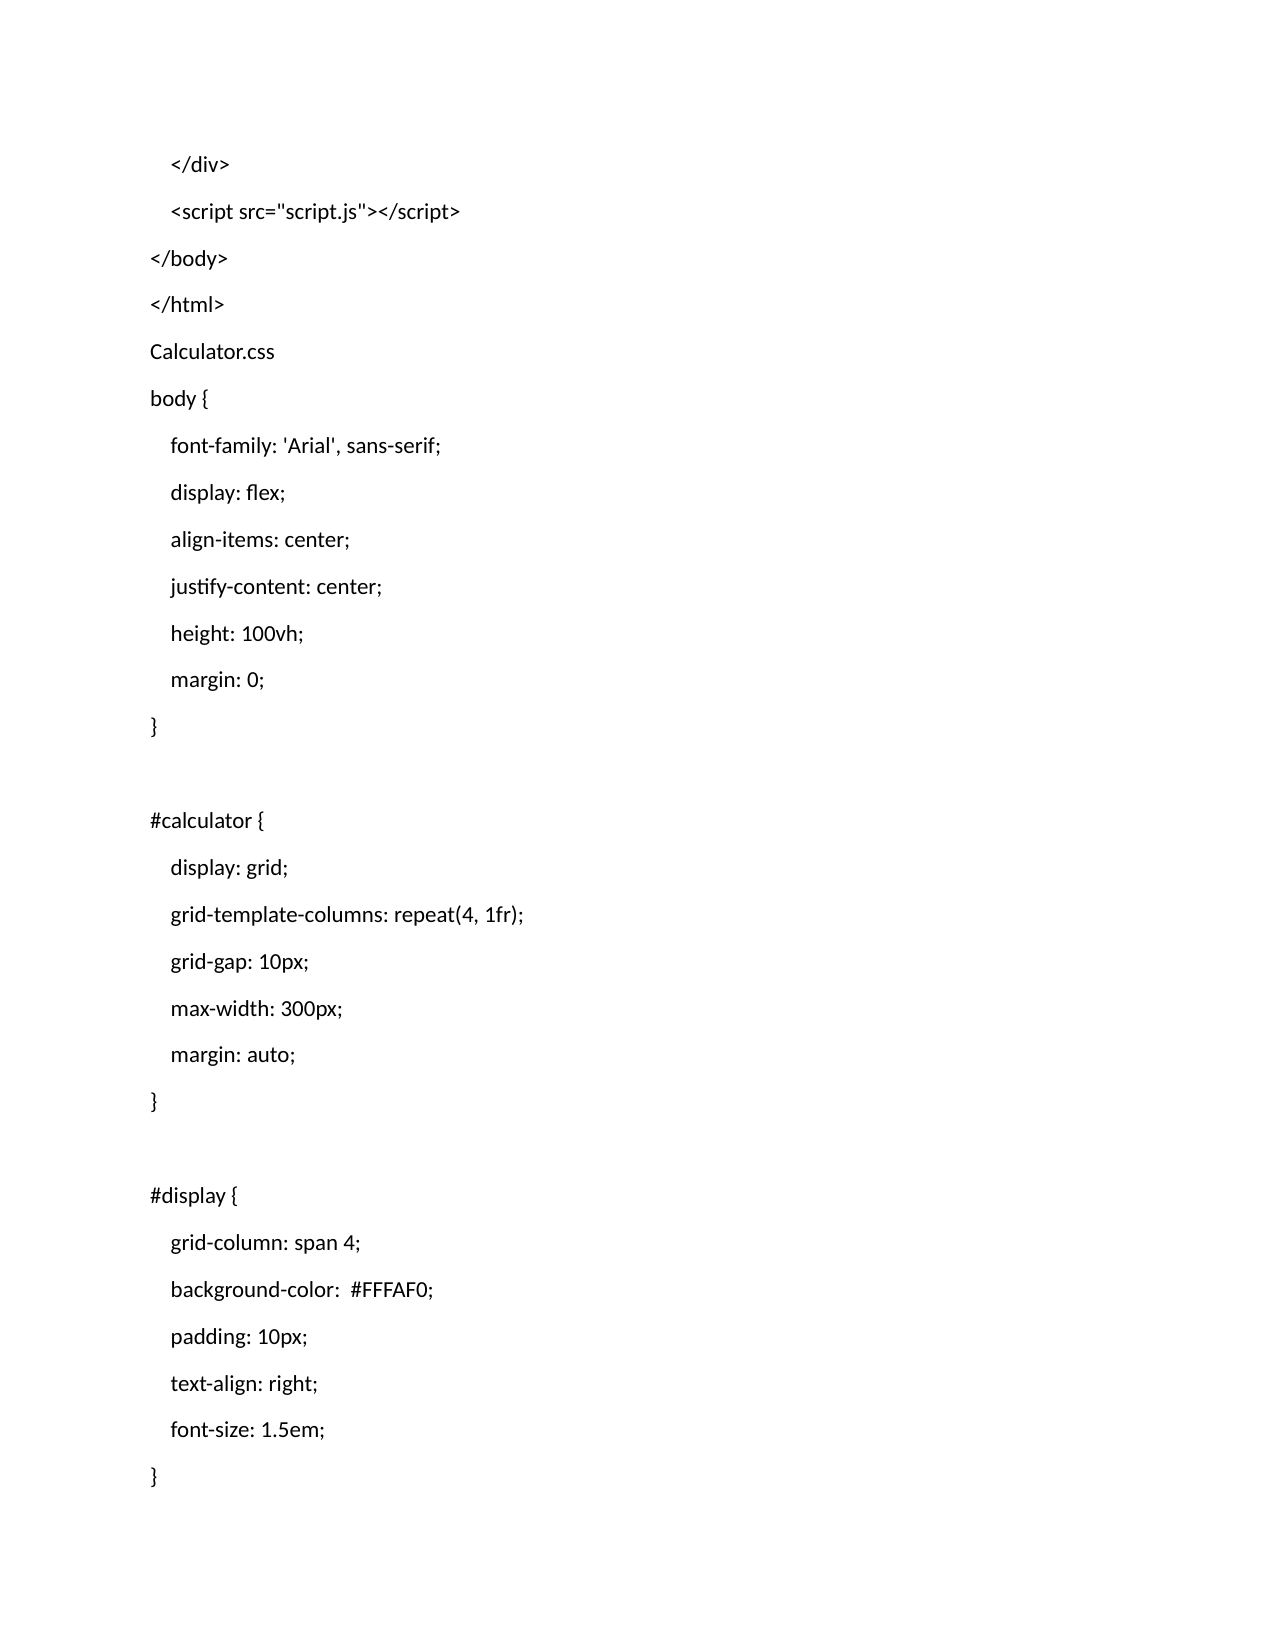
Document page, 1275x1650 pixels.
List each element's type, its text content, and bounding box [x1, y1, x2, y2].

text font-size: 1.5em; [150, 1416, 1125, 1444]
text max-width: 300px; [150, 994, 1125, 1022]
text </body> [150, 244, 1125, 272]
text margin: auto; [150, 1041, 1125, 1069]
text </div> [150, 150, 1125, 178]
text grid-template-columns: repeat(4, 1fr); [150, 900, 1125, 928]
text display: grid; [150, 853, 1125, 881]
text padding: 10px; [150, 1322, 1125, 1350]
text background-color: #FFFAF0; [150, 1275, 1125, 1303]
text #calculator { [150, 806, 1125, 834]
text font-family: 'Arial', sans-serif; [150, 431, 1125, 459]
text justify-content: center; [150, 572, 1125, 600]
text } [150, 1462, 1125, 1491]
text grid-column: span 4; [150, 1228, 1125, 1256]
text } [150, 712, 1125, 741]
text display: flex; [150, 478, 1125, 506]
text grid-gap: 10px; [150, 947, 1125, 975]
text #display { [150, 1181, 1125, 1209]
text height: 100vh; [150, 619, 1125, 647]
text <script src="script.js"></script> [150, 197, 1125, 225]
text Calculator.css [150, 337, 1125, 366]
text } [150, 1087, 1125, 1116]
text margin: 0; [150, 666, 1125, 694]
text body { [150, 384, 1125, 412]
text </html> [150, 291, 1125, 319]
text align-items: center; [150, 525, 1125, 553]
text text-align: right; [150, 1369, 1125, 1397]
